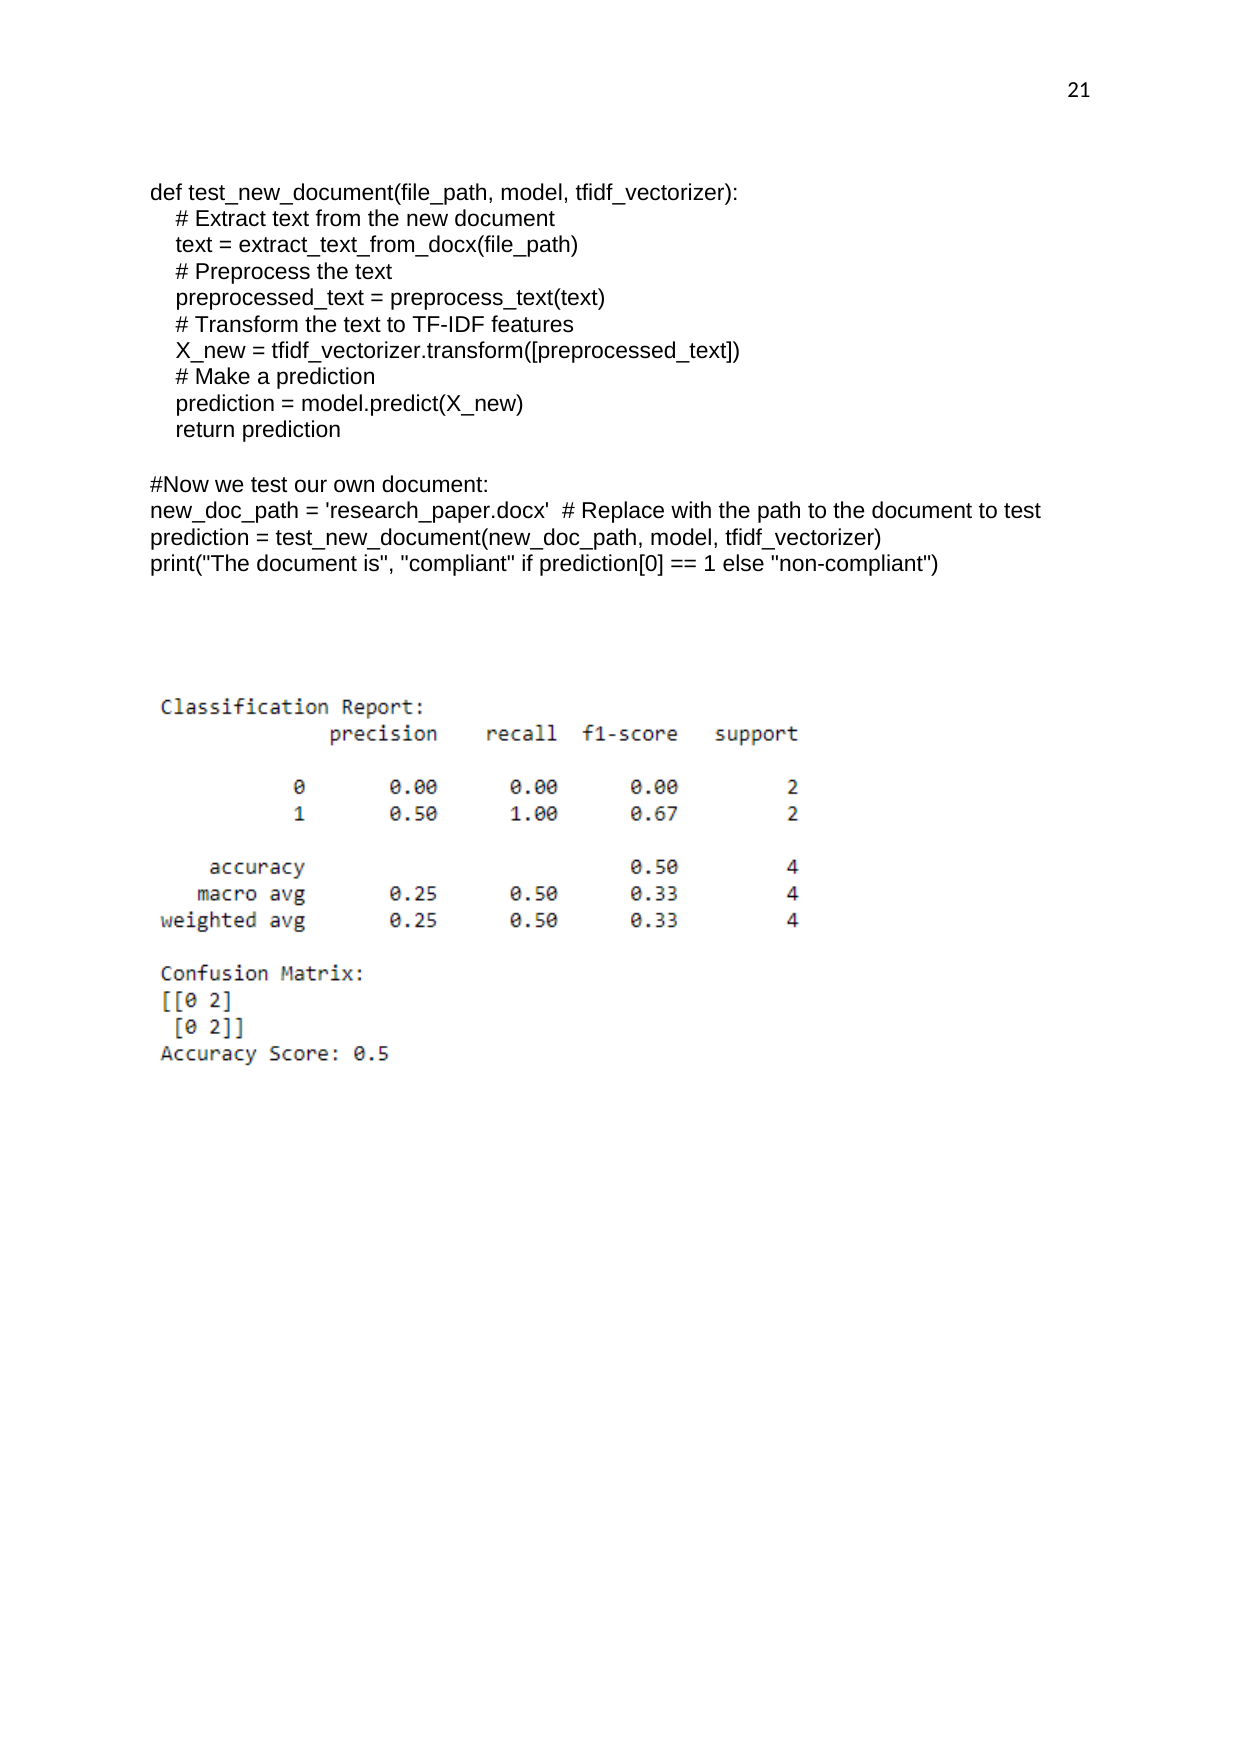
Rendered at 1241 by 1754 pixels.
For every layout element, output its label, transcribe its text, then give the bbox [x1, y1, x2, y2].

text def test_new_document(file_path, model, tfidf_vectorizer): [150, 179, 1090, 205]
text #Now we test our own document: [150, 471, 1090, 497]
picture [150, 687, 838, 1081]
text new_doc_path = 'research_paper.docx' # Replace with the path to the document to test [150, 497, 1090, 524]
text prediction = model.predict(X_new) [150, 389, 1090, 416]
text X_new = tfidf_vectorizer.transform([preprocessed_text]) [150, 337, 1090, 363]
text # Preprocess the text [150, 258, 1090, 284]
text preprocessed_text = preprocess_text(text) [150, 284, 1090, 311]
text # Transform the text to TF-IDF features [150, 311, 1090, 337]
text print("The document is", "compliant" if prediction[0] == 1 else "non-compliant") [150, 550, 1090, 576]
text # Extract text from the new document [150, 205, 1090, 231]
text text = extract_text_from_docx(file_path) [150, 231, 1090, 258]
text return prediction [150, 416, 1090, 442]
text prediction = test_new_document(new_doc_path, model, tfidf_vectorizer) [150, 524, 1090, 550]
text # Make a prediction [150, 363, 1090, 389]
